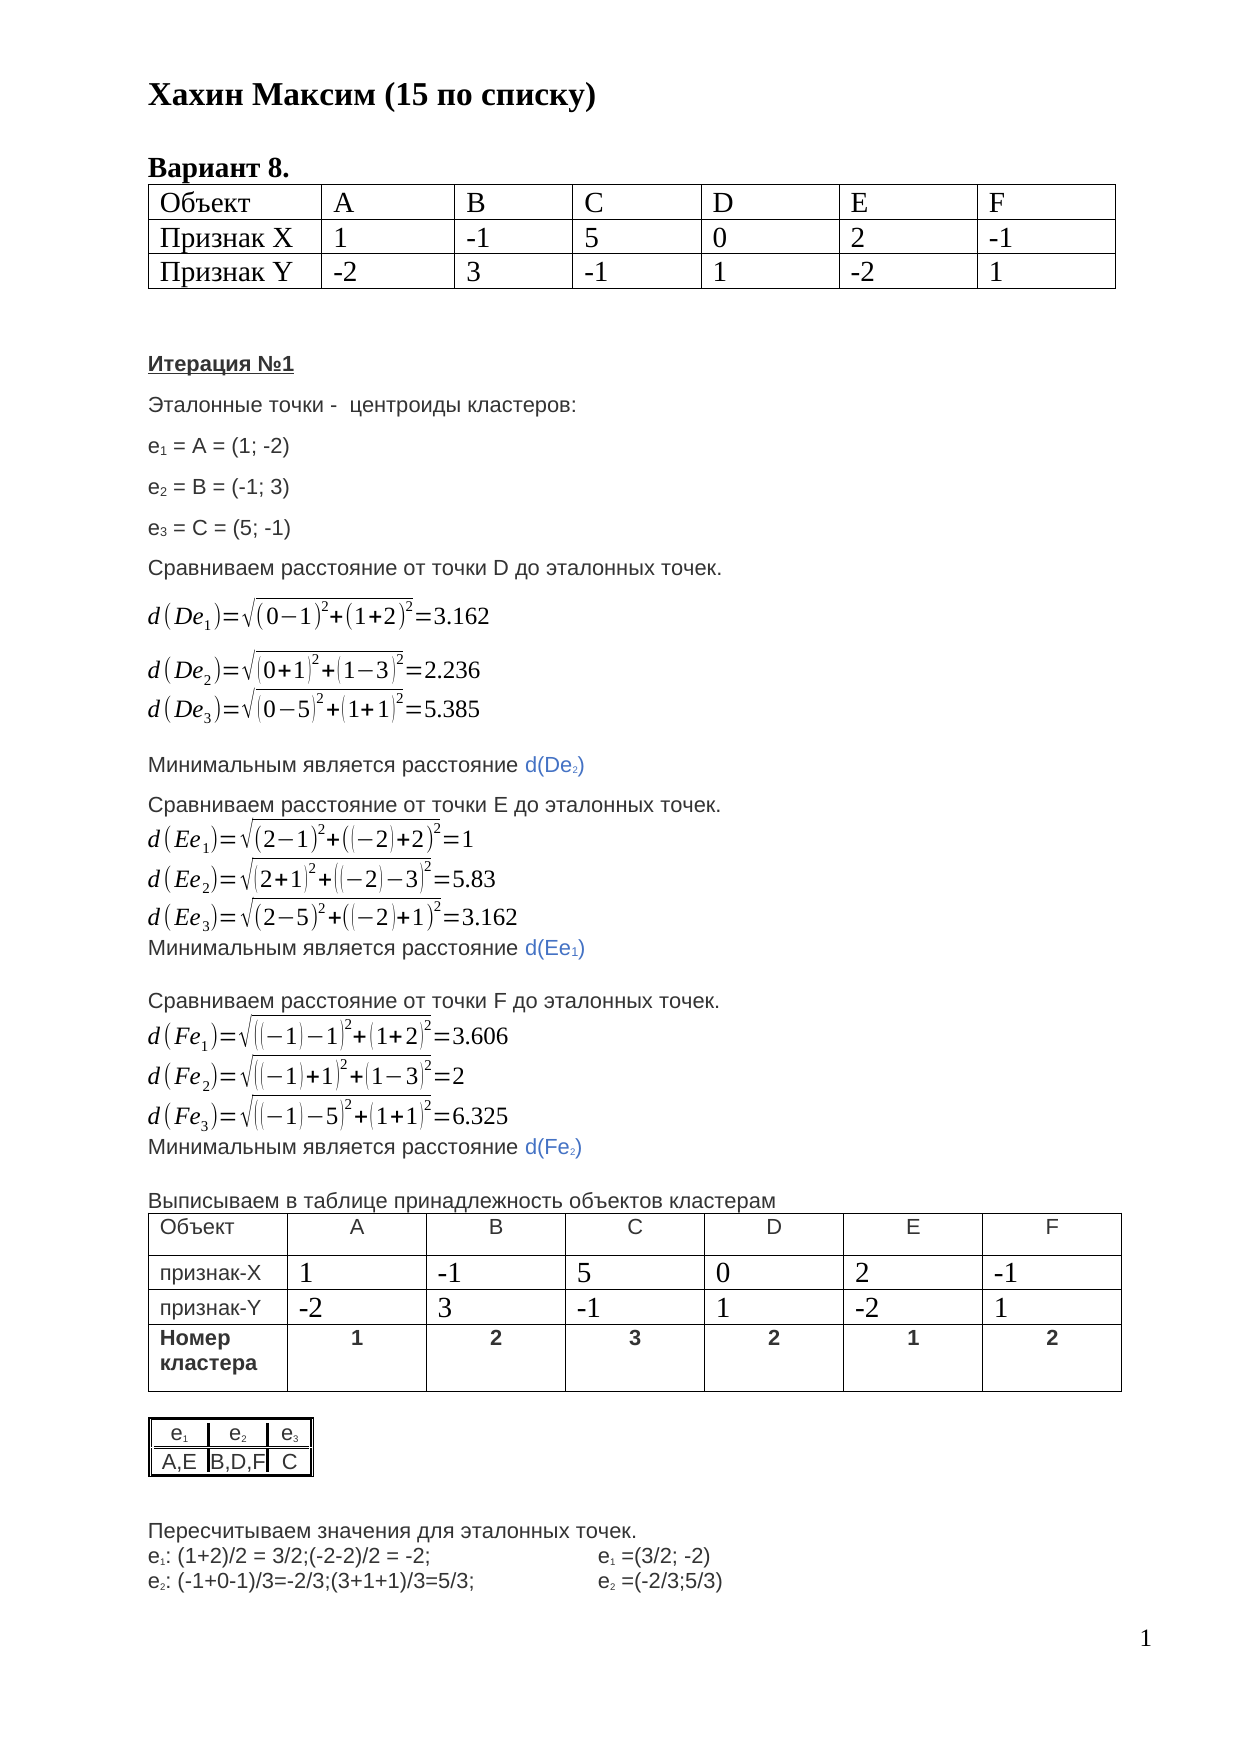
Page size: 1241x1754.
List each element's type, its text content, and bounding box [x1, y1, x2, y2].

text e1 = A = (1; -2) [148, 433, 1152, 458]
table_header B [455, 185, 572, 219]
table_cell 0 [705, 1256, 843, 1289]
table_cell 1 [705, 1290, 843, 1324]
text Минимальным является расстояние d(Ee1) [148, 934, 1152, 988]
table_cell 1 [322, 220, 454, 253]
table_header B [427, 1214, 565, 1254]
table_header C [566, 1214, 704, 1254]
table_header e3 [267, 1420, 310, 1446]
table_cell Признак X [149, 220, 321, 253]
text Минимальным является расстояние d(De2) [148, 726, 1152, 777]
table_cell признак-X [149, 1256, 287, 1289]
table_cell -1 [455, 220, 572, 253]
table_cell 5 [566, 1256, 704, 1289]
table_cell 2 [983, 1325, 1121, 1391]
text e2 = B = (-1; 3) [148, 474, 1152, 499]
text Пересчитываем значения для эталонных точек. [148, 1518, 1152, 1543]
table_cell 1 [288, 1325, 426, 1391]
table_cell -1 [427, 1256, 565, 1289]
text Итерация №1 [148, 351, 1152, 376]
table_header F [978, 185, 1115, 219]
text Сравниваем расстояние от точки D до эталонных точек. [148, 555, 1152, 581]
text Эталонные точки - центроиды кластеров: [148, 392, 1152, 417]
table_header E [840, 185, 977, 219]
table_header e1 [152, 1420, 208, 1446]
table_header D [702, 185, 839, 219]
table_cell 3 [427, 1290, 565, 1324]
text Минимальным является расстояние d(Fe2) [148, 1133, 1152, 1187]
table_header E [844, 1214, 982, 1254]
text e3 = C = (5; -1) [148, 514, 1152, 540]
table_header D [705, 1214, 843, 1254]
table_cell -1 [566, 1290, 704, 1324]
table_header A [322, 185, 454, 219]
table_cell признак-Y [149, 1290, 287, 1324]
table_cell 1 [983, 1290, 1121, 1324]
table_cell 0 [702, 220, 839, 253]
text Вариант 8. [148, 151, 1152, 184]
table_cell -2 [322, 254, 454, 288]
text e2: (-1+0-1)/3=-2/3;(3+1+1)/3=5/3; e2 =(-2/3;5/3) [148, 1568, 1152, 1594]
table_cell 2 [427, 1325, 565, 1391]
table_cell 1 [844, 1325, 982, 1391]
table_cell 3 [455, 254, 572, 288]
table_header Объект [149, 1214, 287, 1254]
text Хахин Максим (15 по списку) [148, 74, 1152, 112]
text e1: (1+2)/2 = 3/2;(-2-2)/2 = -2; e1 =(3/2; -2) [148, 1543, 1152, 1568]
table_header F [983, 1214, 1121, 1254]
table_cell 1 [288, 1256, 426, 1289]
table_cell -1 [978, 220, 1115, 253]
table_header C [573, 185, 701, 219]
table_header A [288, 1214, 426, 1254]
table_cell -2 [840, 254, 977, 288]
table_header Объект [149, 185, 321, 219]
table_cell C [267, 1446, 312, 1474]
table_cell -1 [983, 1256, 1121, 1289]
table_cell Номер кластера [149, 1325, 287, 1391]
table_cell 2 [844, 1256, 982, 1289]
table_cell -2 [844, 1290, 982, 1324]
table_cell 5 [573, 220, 701, 253]
table_cell A,E [150, 1446, 208, 1474]
table_cell B,D,F [208, 1449, 267, 1474]
text Выписываем в таблице принадлежность объектов кластерам [148, 1187, 1152, 1213]
table_cell 1 [978, 254, 1115, 288]
table_cell 1 [702, 254, 839, 288]
text Сравниваем расстояние от точки F до эталонных точек. [148, 988, 1152, 1013]
table_cell 2 [705, 1325, 843, 1391]
table_cell Признак Y [149, 254, 321, 288]
text Сравниваем расстояние от точки E до эталонных точек. [148, 792, 1152, 817]
table_cell 3 [566, 1325, 704, 1391]
table_header e2 [208, 1420, 267, 1446]
table_cell -1 [573, 254, 701, 288]
table_cell -2 [288, 1290, 426, 1324]
table_cell 2 [840, 220, 977, 253]
